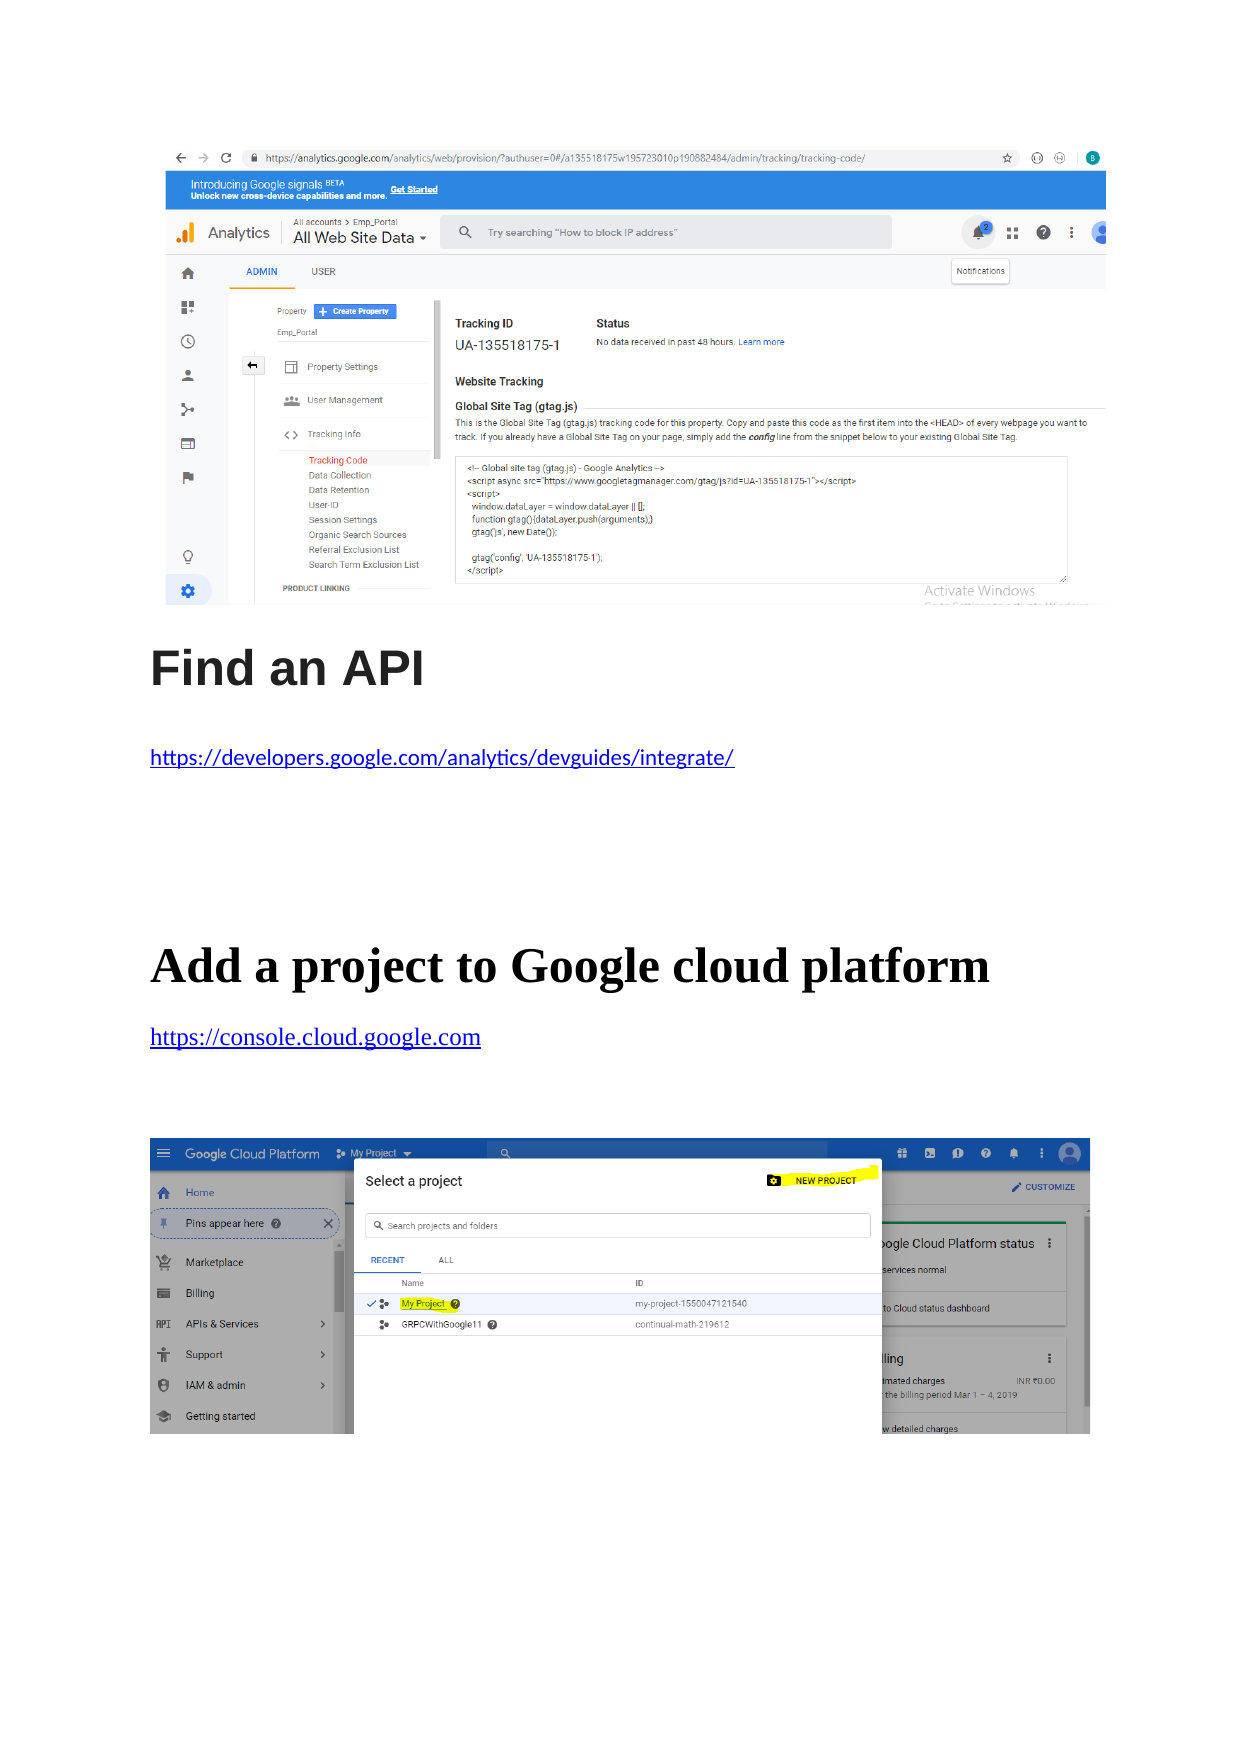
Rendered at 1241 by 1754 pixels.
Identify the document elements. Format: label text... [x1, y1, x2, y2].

subtitle Add a project to Google cloud platform [150, 936, 1090, 993]
text https://developers.google.com/analytics/devguides/integrate/ [150, 743, 1090, 771]
picture [150, 1138, 1091, 1434]
picture [165, 150, 1106, 605]
subtitle Find an API [150, 633, 1090, 696]
subtitle https://console.cloud.google.com [150, 1022, 1090, 1051]
